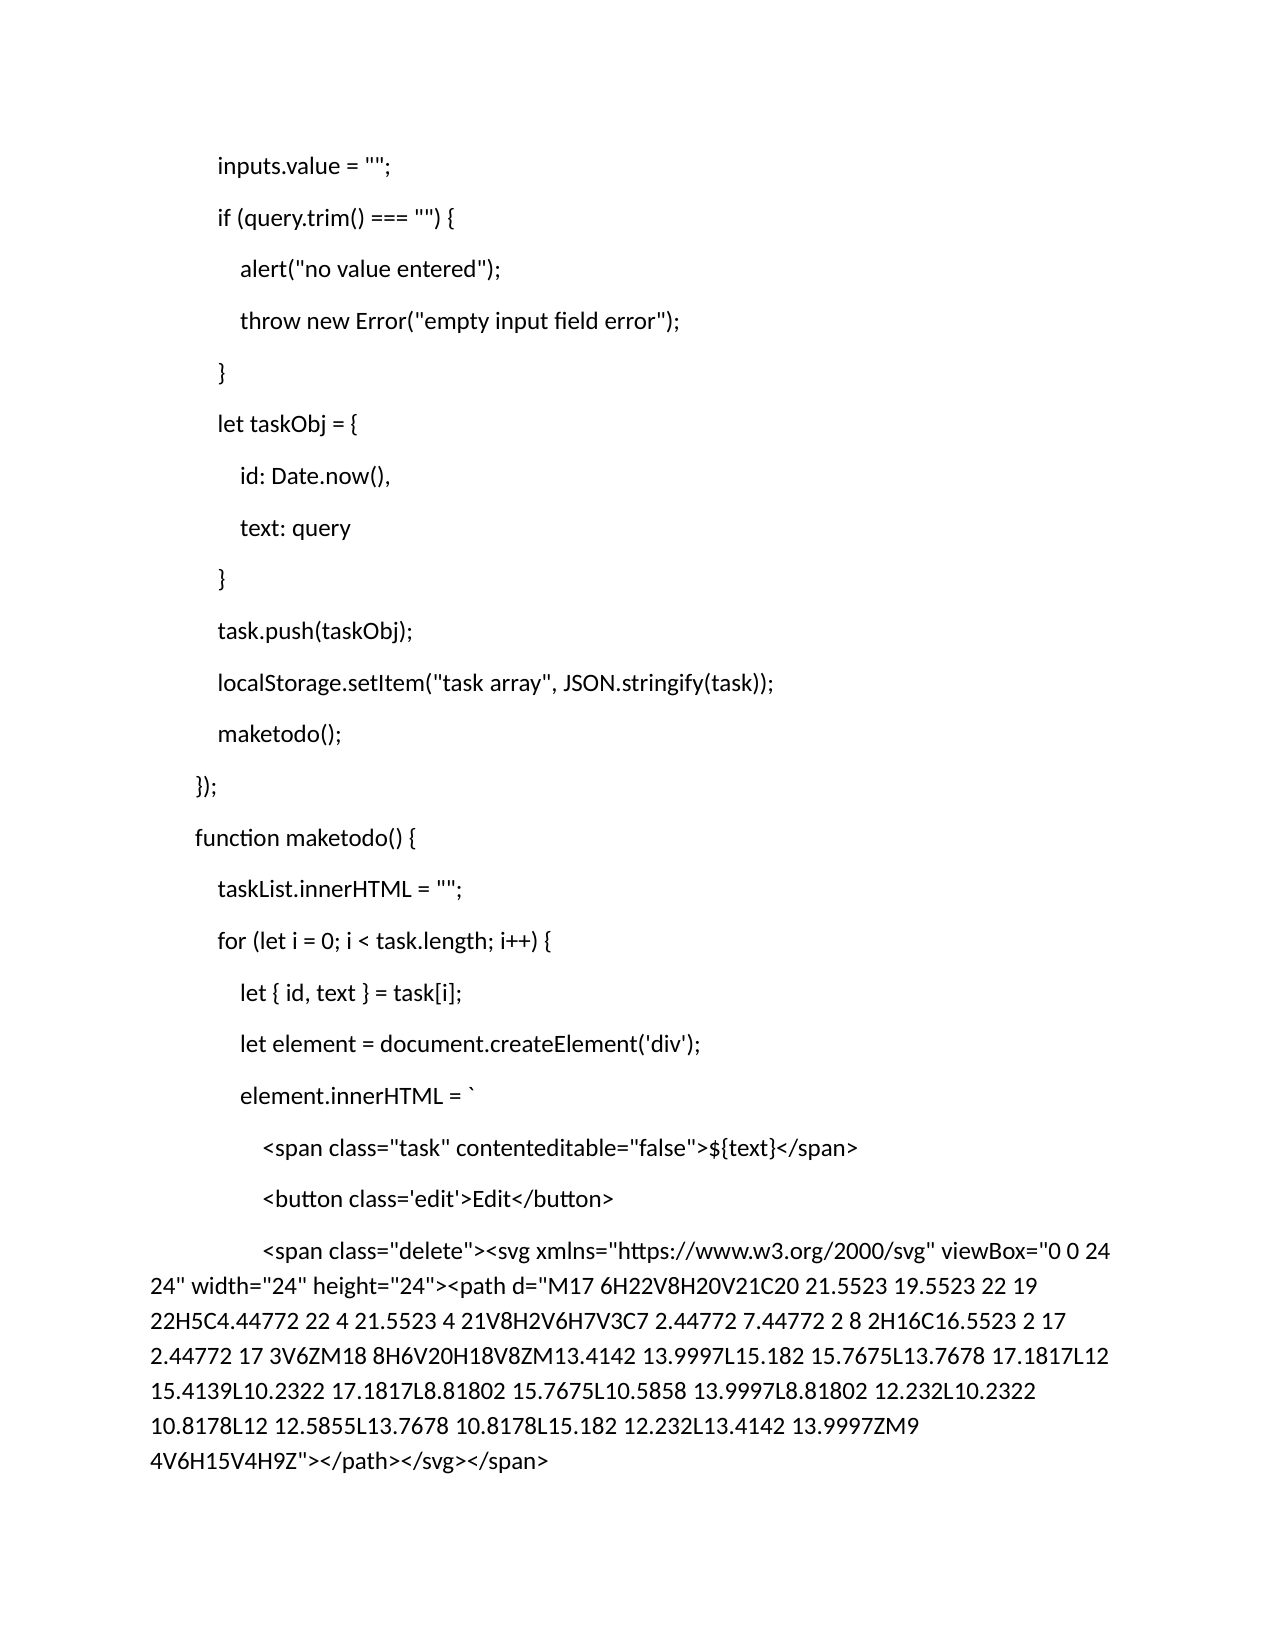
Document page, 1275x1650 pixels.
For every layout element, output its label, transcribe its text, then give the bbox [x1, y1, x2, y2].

text let taskObj = { [150, 408, 1125, 439]
text throw new Error("empty input field error"); [150, 305, 1125, 336]
text localStorage.setItem("task array", JSON.stringify(task)); [150, 667, 1125, 697]
text text: query [150, 512, 1125, 542]
text id: Date.now(), [150, 460, 1125, 491]
text taskList.innerHTML = ""; [150, 873, 1125, 904]
text } [150, 357, 1125, 387]
text }); [150, 770, 1125, 801]
text alert("no value entered"); [150, 253, 1125, 284]
text element.innerHTML = ` [150, 1080, 1125, 1111]
text for (let i = 0; i < task.length; i++) { [150, 925, 1125, 956]
text task.push(taskObj); [150, 615, 1125, 646]
text <button class='edit'>Edit</button> [150, 1183, 1125, 1214]
text function maketodo() { [150, 822, 1125, 852]
text let element = document.createElement('div'); [150, 1028, 1125, 1059]
text } [150, 563, 1125, 594]
text inputs.value = ""; [150, 150, 1125, 181]
text if (query.trim() === "") { [150, 202, 1125, 232]
text maketodo(); [150, 718, 1125, 749]
text <span class="task" contenteditable="false">${text}</span> [150, 1132, 1125, 1162]
text <span class="delete"><svg xmlns="https://www.w3.org/2000/svg" viewBox="0 0 24 24" width="24" height="24"><path d="M17 6H22V8H20V21C20 21.5523 19.5523 22 19 22H5C4.44772 22 4 21.5523 4 21V8H2V6H7V3C7 2.44772 7.44772 2 8 2H16C16.5523 2 17 2.44772 17 3V6ZM18 8H6V20H18V8ZM13.4142 13.9997L15.182 15.7675L13.7678 17.1817L12 15.4139L10.2322 17.1817L8.81802 15.7675L10.5858 13.9997L8.81802 12.232L10.2322 10.8178L12 12.5855L13.7678 10.8178L15.182 12.232L13.4142 13.9997ZM9 4V6H15V4H9Z"></path></svg></span> [150, 1235, 1125, 1476]
text let { id, text } = task[i]; [150, 977, 1125, 1007]
